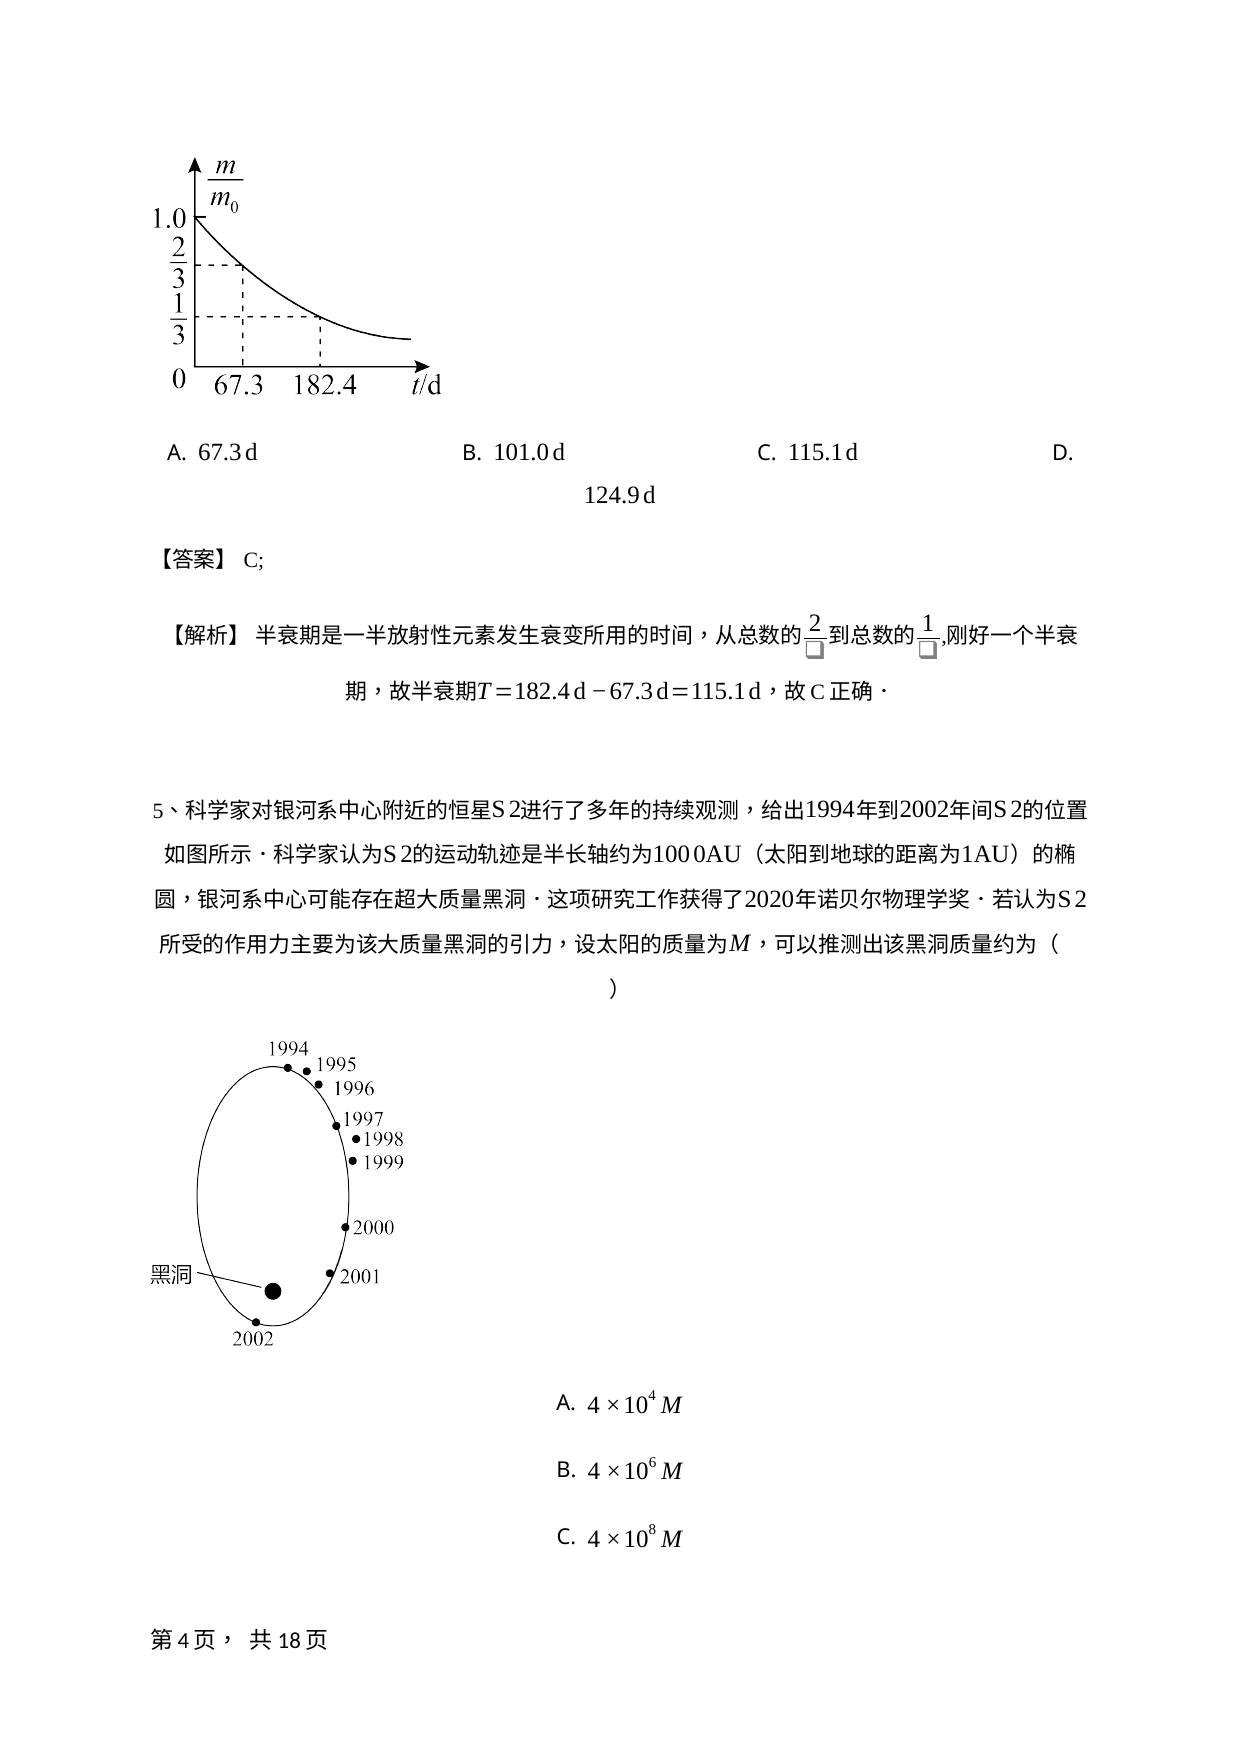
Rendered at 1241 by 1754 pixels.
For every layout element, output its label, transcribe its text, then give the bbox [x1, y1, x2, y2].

picture [150, 150, 442, 403]
text B. [150, 1453, 1090, 1485]
text A. B. C. D. [150, 437, 1090, 509]
text 5、科学家对银河系中心附近的恒星进行了多年的持续观测，给出年到年间的位置如图所示．科学家认为的运动轨迹是半长轴约为（太阳到地球的距离为）的椭圆，银河系中心可能存在超大质量黑洞．这项研究工作获得了年诺贝尔物理学奖．若认为所受的作用力主要为该大质量黑洞的引力，设太阳的质量为，可以推测出该黑洞质量约为（ ） [150, 795, 1090, 1003]
text 【解析】 半衰期是一半放射性元素发生衰变所用的时间，从总数的到总数的,刚好一个半衰期，故半衰期，故C正确． [150, 609, 1090, 706]
text C. [150, 1520, 1090, 1552]
picture [150, 1039, 404, 1352]
text 【答案】 C; [150, 544, 1090, 574]
text A. [150, 1387, 1090, 1418]
